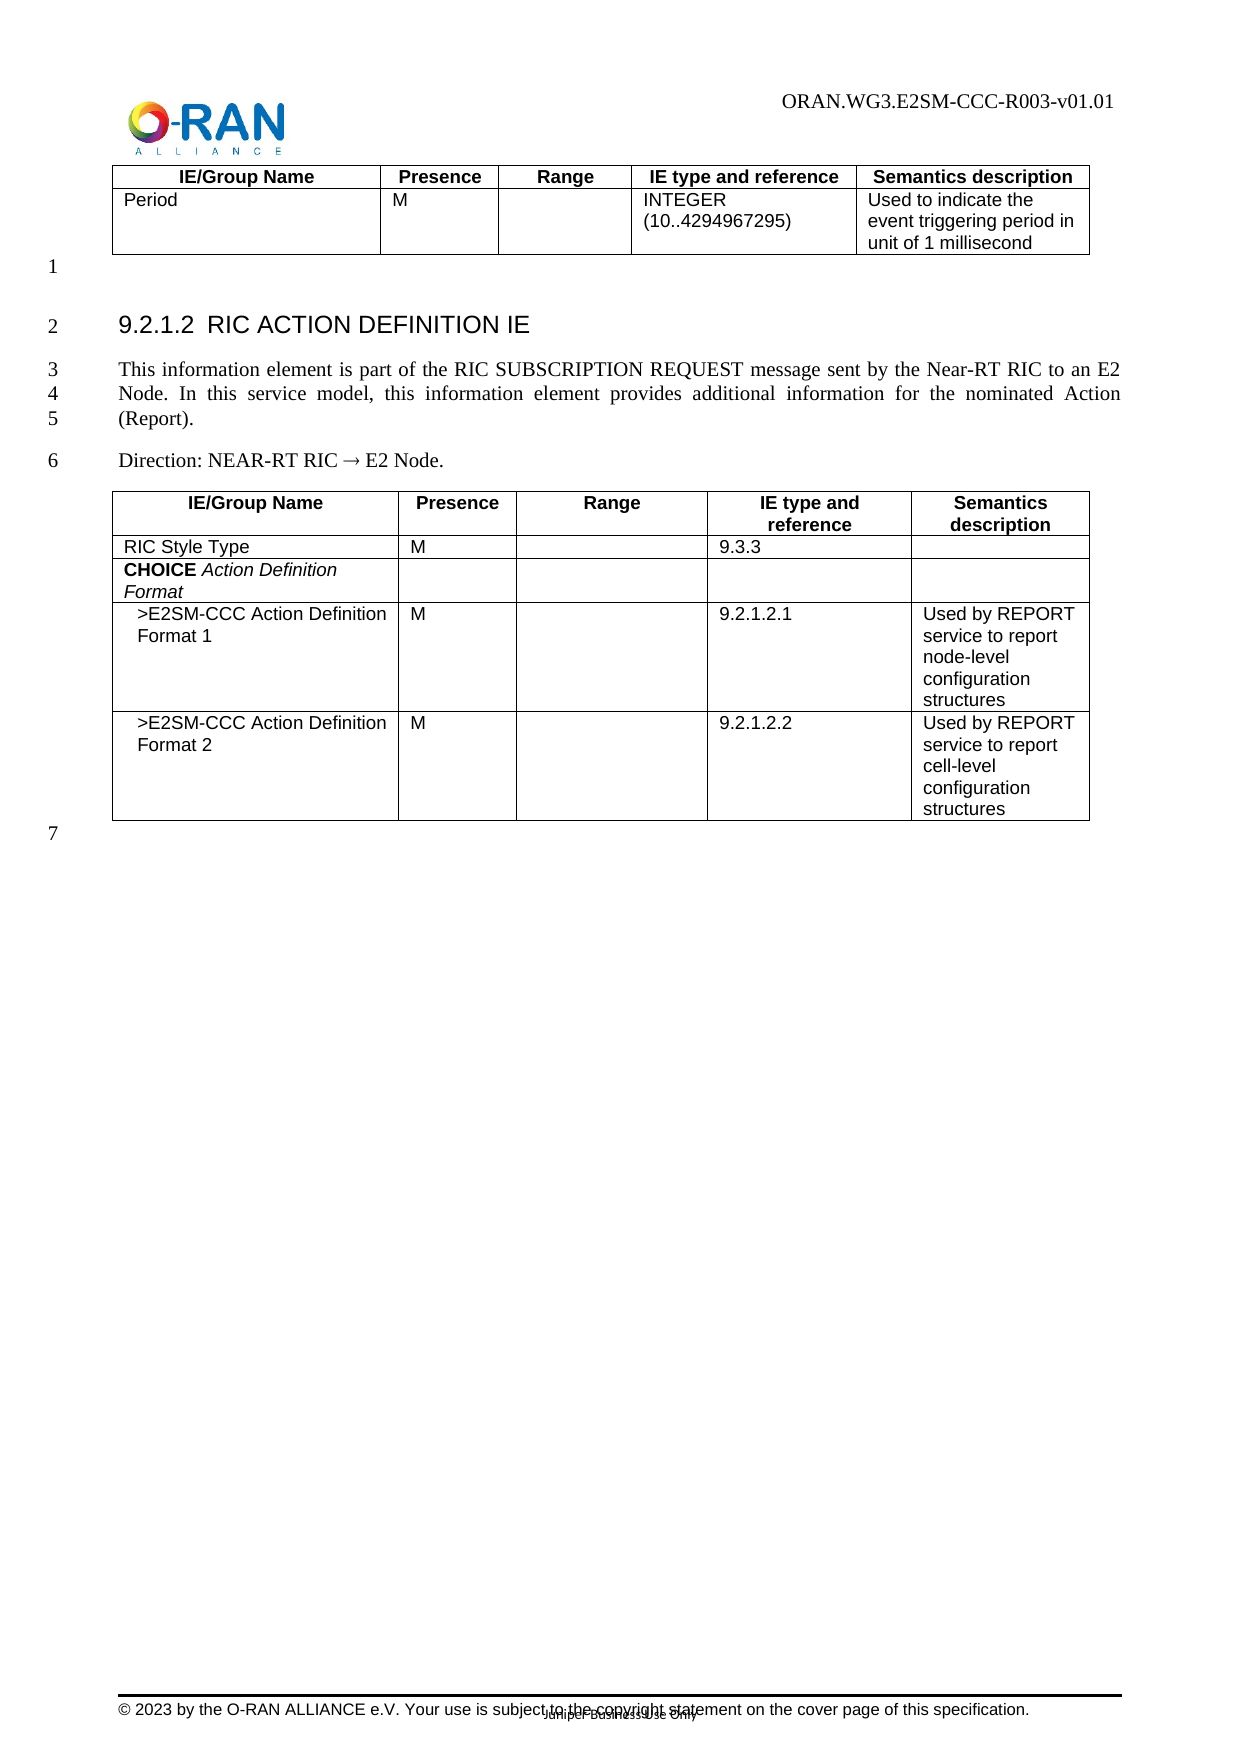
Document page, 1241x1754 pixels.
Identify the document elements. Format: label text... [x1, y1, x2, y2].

table_cell [517, 559, 707, 602]
table_header IE type and reference [708, 492, 911, 535]
table_header IE type and reference [632, 166, 856, 188]
table_cell Used to indicate the event triggering period in unit of 1 millisecond [857, 189, 1089, 253]
table_cell 9.2.1.2.1 [708, 603, 911, 711]
table_cell [708, 559, 911, 602]
table_header Presence [399, 492, 516, 535]
table_header Semantics description [912, 492, 1089, 535]
table_cell CHOICE Action Definition Format [113, 559, 398, 602]
table_cell Period [113, 189, 380, 253]
table_header IE/Group Name [113, 166, 380, 188]
table_cell M [381, 189, 498, 253]
list 9.2.1.2 RIC ACTION DEFINITION IE [118, 310, 1122, 338]
table_header Presence [381, 166, 498, 188]
table_cell [517, 712, 707, 820]
table_cell [517, 536, 707, 558]
table_cell [399, 559, 516, 602]
text Direction: NEAR-RT RIC E2 Node. [118, 448, 1122, 472]
table_cell >E2SM-CCC Action Definition Format 2 [113, 712, 398, 820]
table_cell [912, 559, 1089, 602]
text This information element is part of the RIC SUBSCRIPTION REQUEST message sent by the Near-RT RIC to an E2 Node. In this service model, this information element provides additional information for the nominated Action (Report). [118, 357, 1122, 429]
table_header Range [517, 492, 707, 535]
table_cell Used by REPORT service to report node-level configuration structures [912, 603, 1089, 711]
table_cell INTEGER (10..4294967295) [632, 189, 856, 253]
table_cell >E2SM-CCC Action Definition Format 1 [113, 603, 398, 711]
table_cell M [399, 536, 516, 558]
table_cell Used by REPORT service to report cell-level configuration structures [912, 712, 1089, 820]
table_header IE/Group Name [113, 492, 398, 535]
table_cell [499, 189, 631, 253]
picture [118, 88, 298, 165]
table_header Semantics description [857, 166, 1089, 188]
table_cell 9.2.1.2.2 [708, 712, 911, 820]
table_cell RIC Style Type [113, 536, 398, 558]
table_cell [517, 603, 707, 711]
table_header Range [499, 166, 631, 188]
table_cell 9.3.3 [708, 536, 911, 558]
table_cell M [399, 712, 516, 820]
table_cell [912, 536, 1089, 558]
table_cell M [399, 603, 516, 711]
